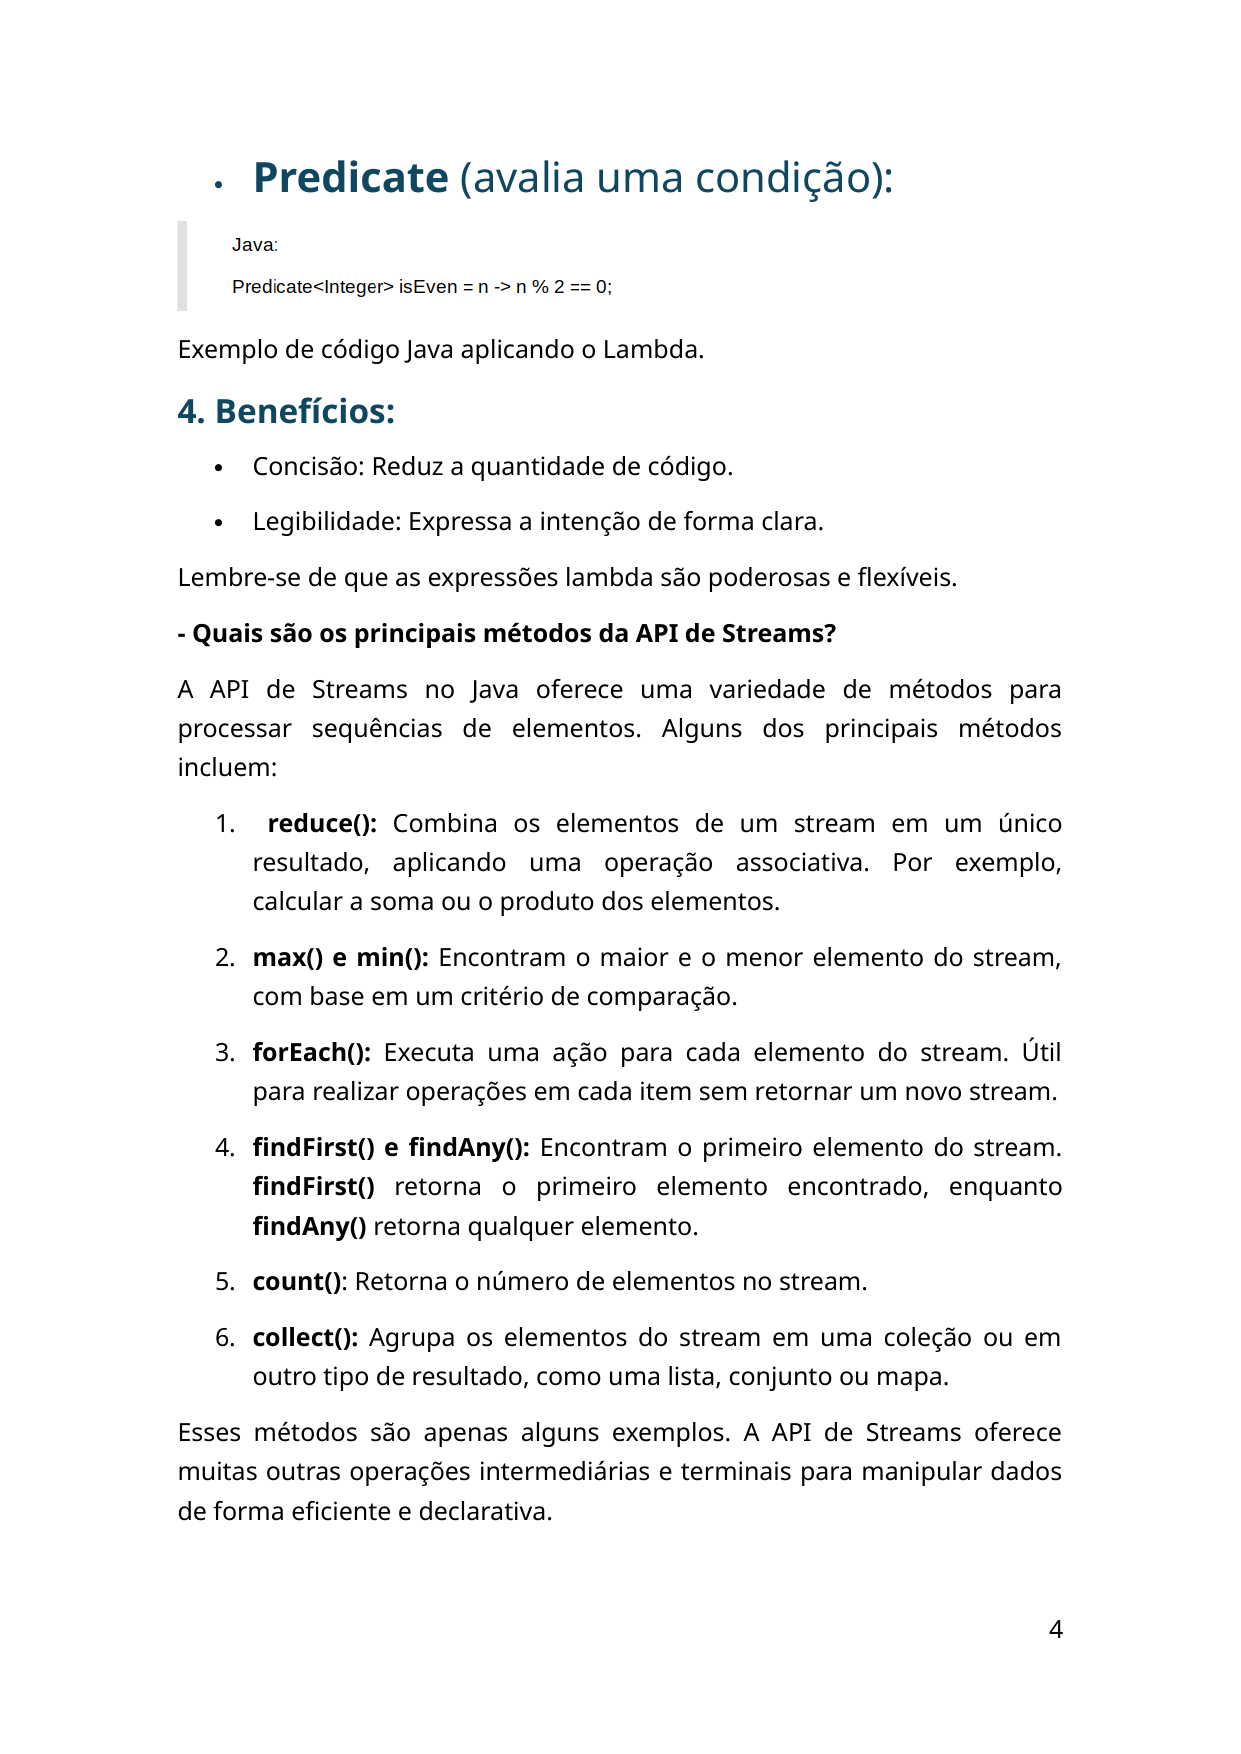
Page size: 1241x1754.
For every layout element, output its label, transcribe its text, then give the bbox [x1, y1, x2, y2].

subtitle Predicate (avalia uma condição): [215, 148, 1063, 204]
list collect(): Agrupa os elementos do stream em uma coleção ou em outro tipo de resultado, como uma lista, conjunto ou mapa. [215, 1320, 1063, 1393]
list count(): Retorna o número de elementos no stream. [215, 1264, 1063, 1298]
list max() e min(): Encontram o maior e o menor elemento do stream, com base em um critério de comparação. [215, 940, 1063, 1013]
text Exemplo de código Java aplicando o Lambda. [177, 332, 1063, 366]
text - Quais são os principais métodos da API de Streams? [177, 616, 1063, 650]
subtitle 4. Benefícios: [177, 388, 1063, 433]
text A API de Streams no Java oferece uma variedade de métodos para processar sequências de elementos. Alguns dos principais métodos incluem: [177, 672, 1063, 784]
list reduce(): Combina os elementos de um stream em um único resultado, aplicando uma operação associativa. Por exemplo, calcular a soma ou o produto dos elementos. [215, 806, 1063, 918]
list Legibilidade: Expressa a intenção de forma clara. [215, 504, 1063, 538]
list Concisão: Reduz a quantidade de código. [215, 448, 1063, 482]
list findFirst() e findAny(): Encontram o primeiro elemento do stream. findFirst() retorna o primeiro elemento encontrado, enquanto findAny() retorna qualquer elemento. [215, 1130, 1063, 1242]
text Lembre-se de que as expressões lambda são poderosas e flexíveis. [177, 560, 1063, 594]
list forEach(): Executa uma ação para cada elemento do stream. Útil para realizar operações em cada item sem retornar um novo stream. [215, 1035, 1063, 1108]
picture [177, 221, 1063, 311]
text Esses métodos são apenas alguns exemplos. A API de Streams oferece muitas outras operações intermediárias e terminais para manipular dados de forma eficiente e declarativa. [177, 1415, 1063, 1527]
